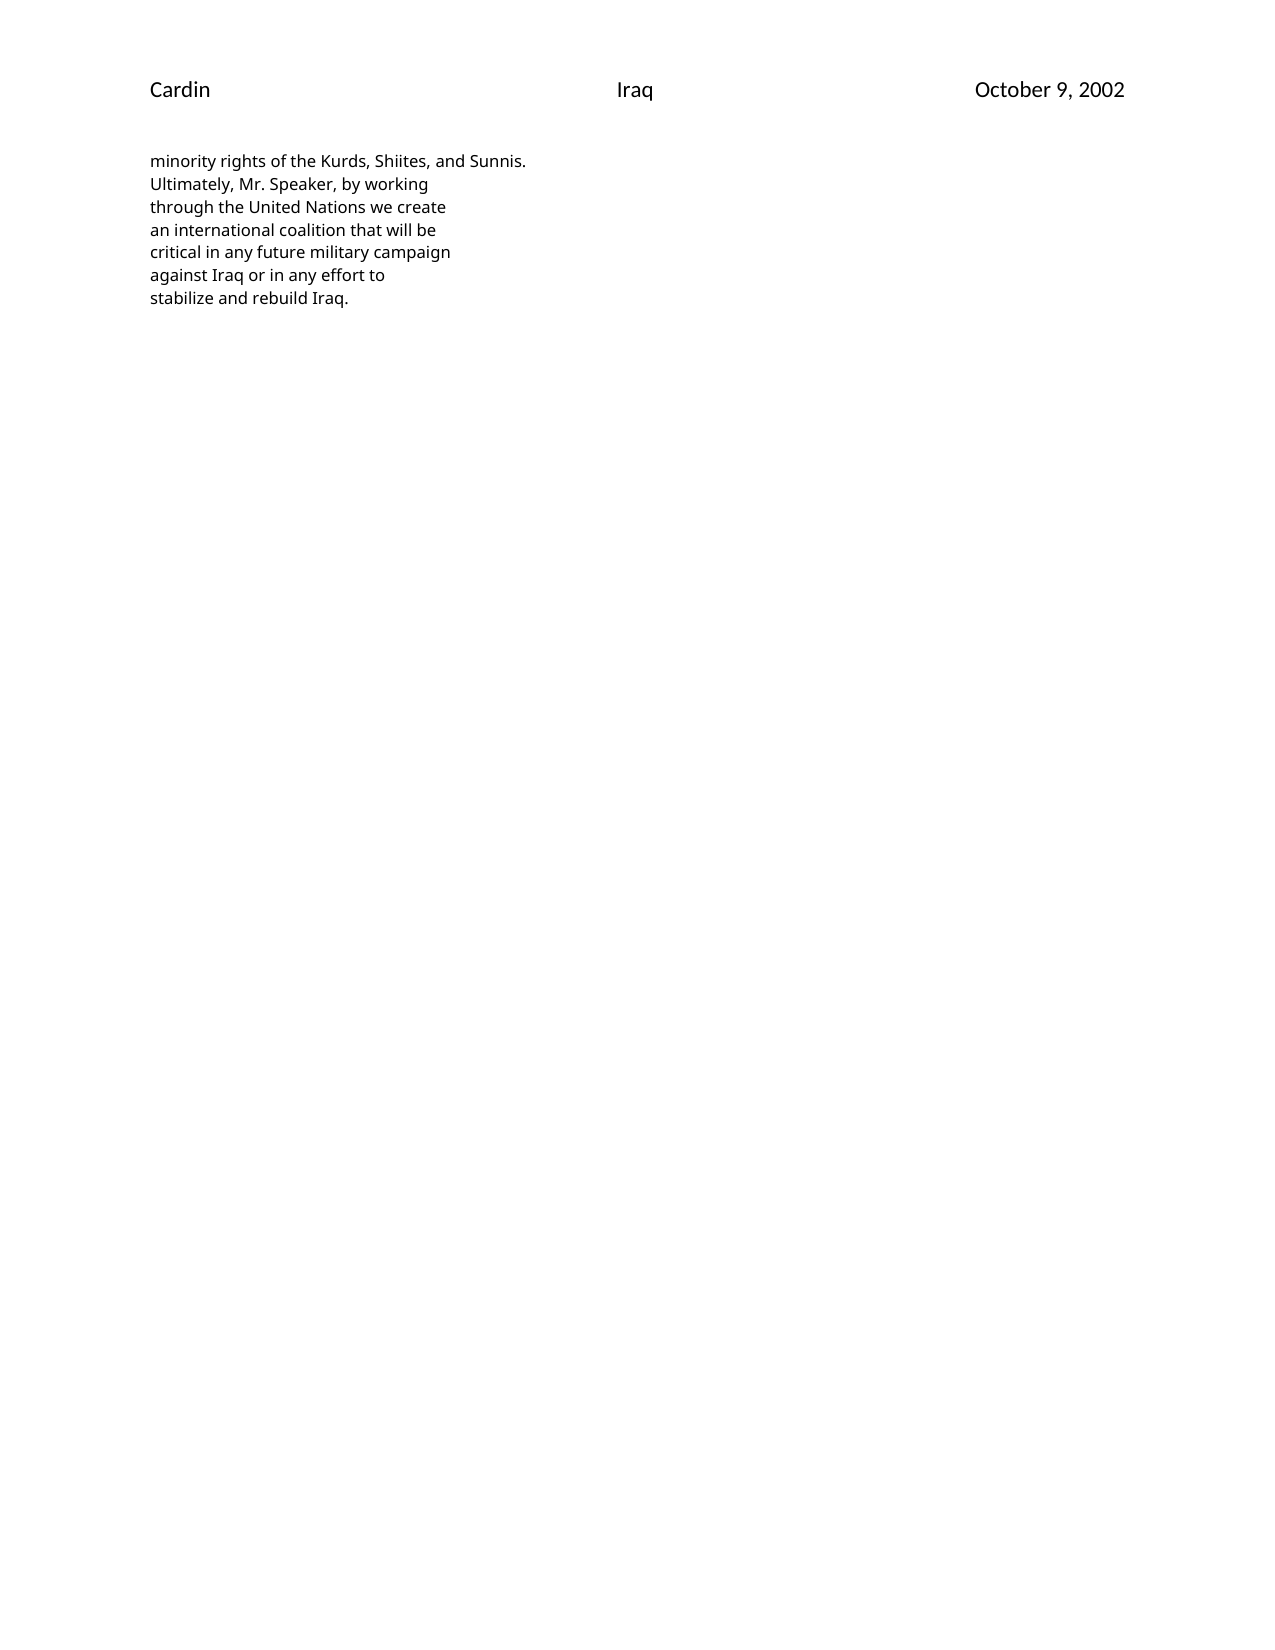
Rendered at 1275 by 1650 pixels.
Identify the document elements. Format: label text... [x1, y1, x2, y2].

text against Iraq or in any effort to [150, 263, 1125, 286]
text Ultimately, Mr. Speaker, by working [150, 173, 1125, 195]
text critical in any future military campaign [150, 241, 1125, 263]
text through the United Nations we create [150, 195, 1125, 218]
text an international coalition that will be [150, 218, 1125, 241]
text minority rights of the Kurds, Shiites, and Sunnis. [150, 150, 1125, 173]
text stabilize and rebuild Iraq. [150, 286, 1125, 309]
